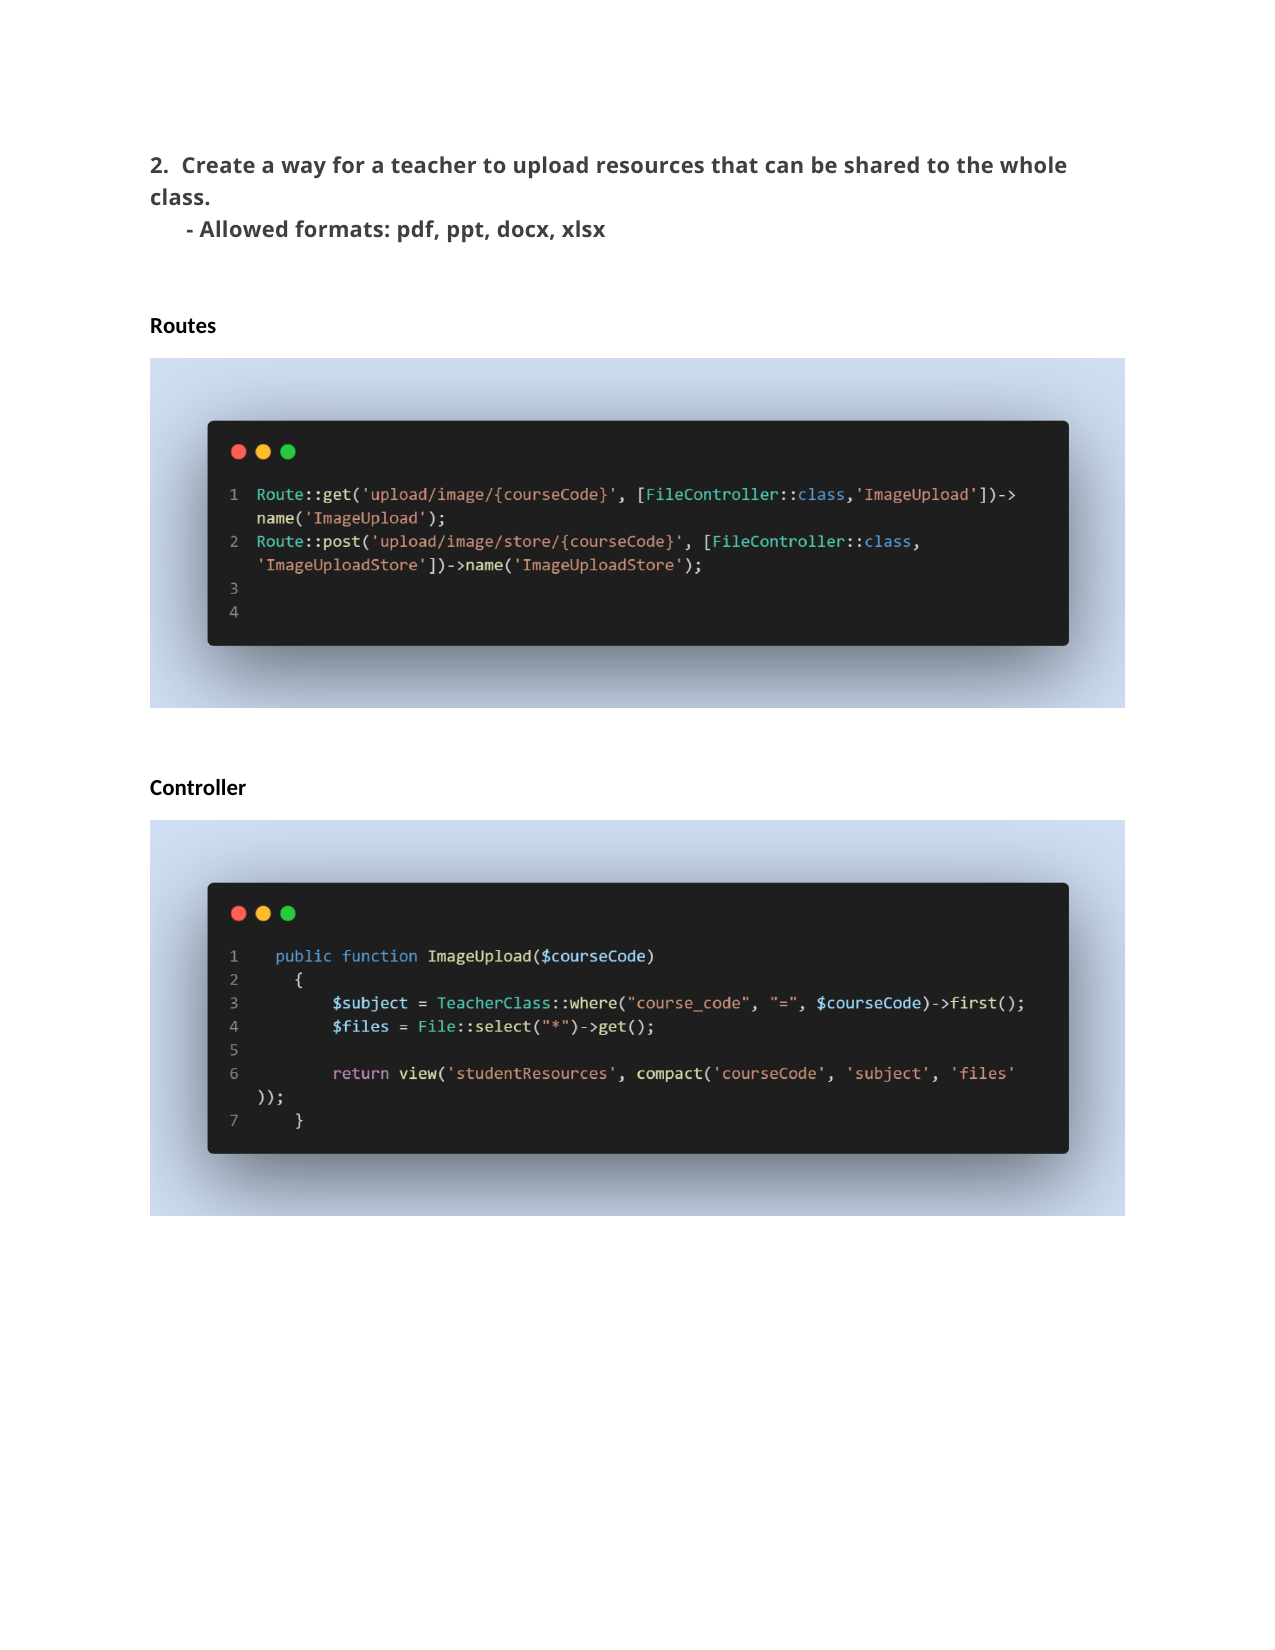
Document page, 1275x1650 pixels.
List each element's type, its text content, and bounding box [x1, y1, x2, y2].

text 2. Create a way for a teacher to upload resources that can be shared to the whole class. - Allowed formats: pdf, ppt, docx, xlsx [150, 150, 1125, 244]
picture [150, 820, 1125, 1216]
text Routes [150, 312, 1125, 340]
text Controller [150, 773, 1125, 801]
picture [150, 358, 1125, 708]
